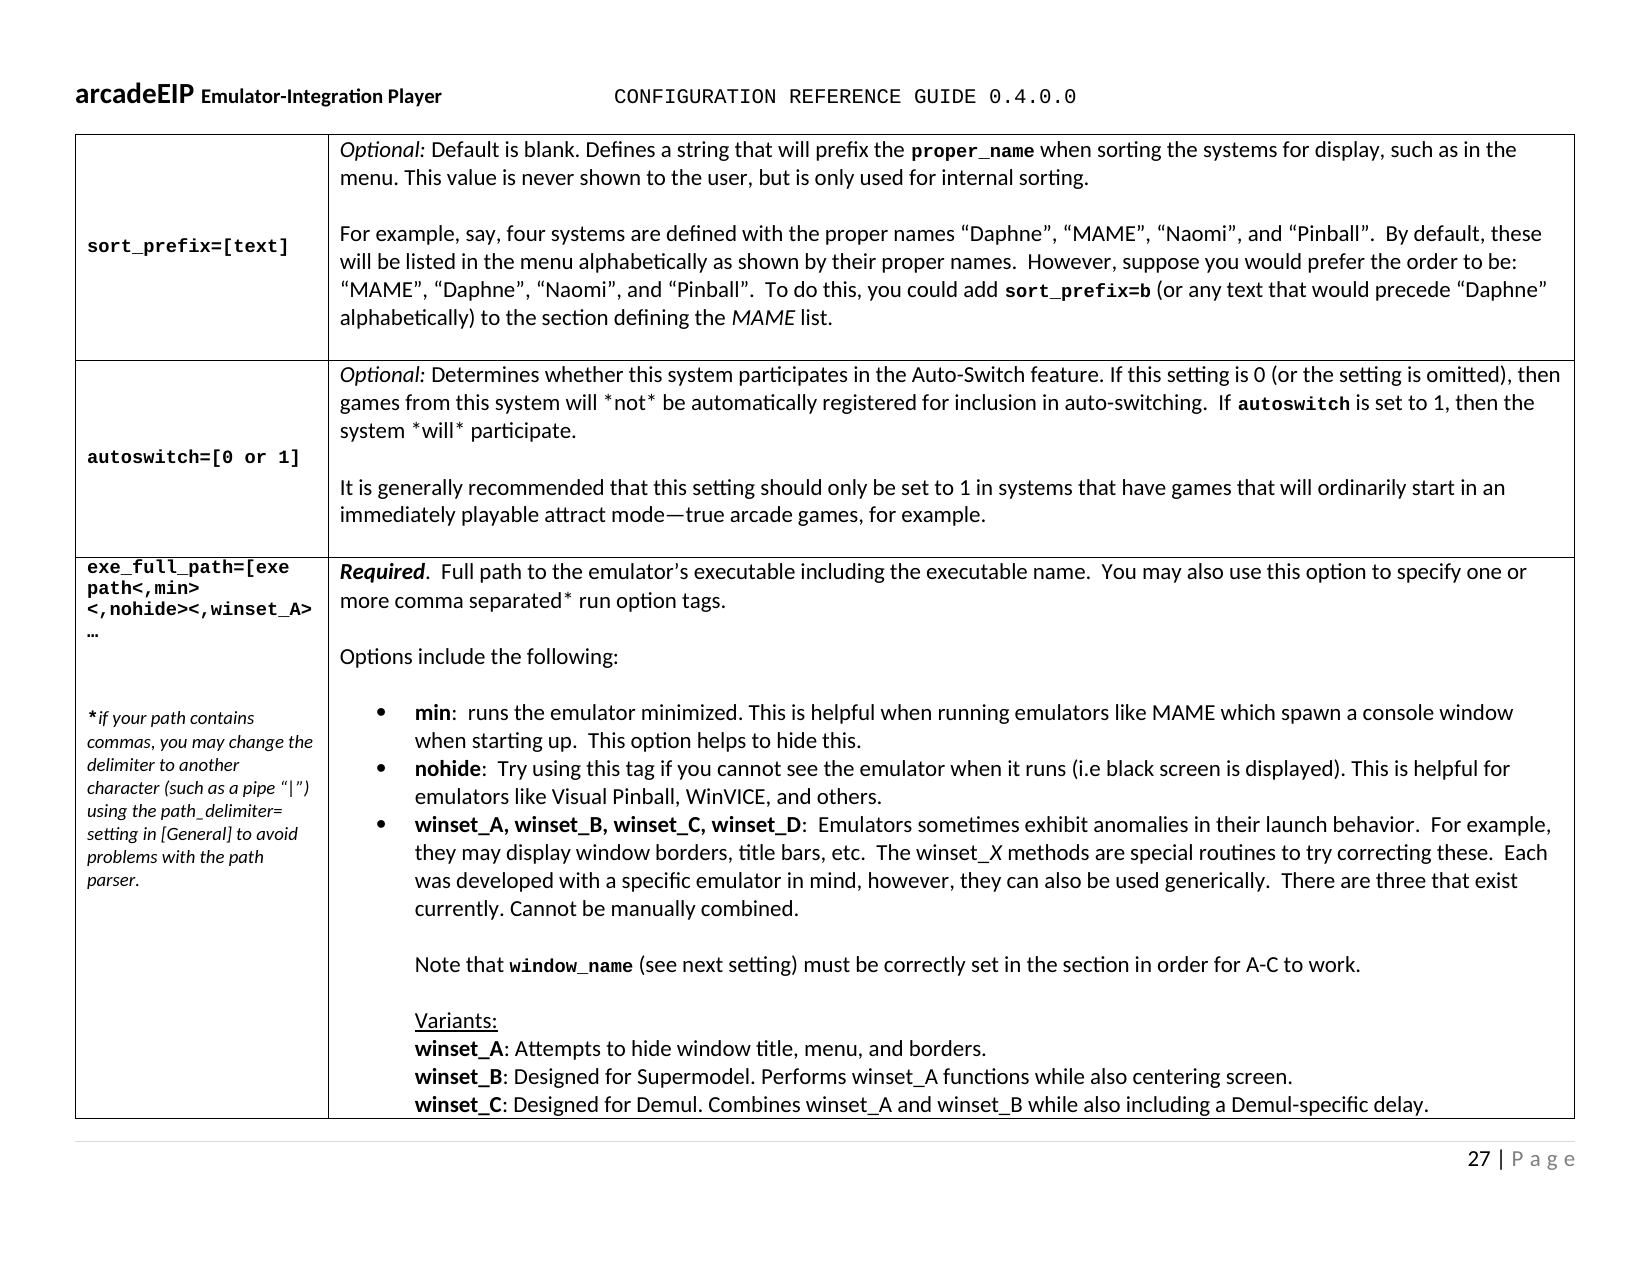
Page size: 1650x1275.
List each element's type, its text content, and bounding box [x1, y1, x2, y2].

table_cell autoswitch=[0 or 1] [76, 361, 328, 557]
table_cell sort_prefix=[text] [76, 135, 328, 359]
table_cell Optional: Default is blank. Defines a string that will prefix the proper_name when sorting the systems for display, such as in the menu. This value is never shown to the user, but is only used for internal sorting. For example, say, four systems are defined with the proper names “Daphne”, “MAME”, “Naomi”, and “Pinball”. By default, these will be listed in the menu alphabetically as shown by their proper names. However, suppose you would prefer the order to be: “MAME”, “Daphne”, “Naomi”, and “Pinball”. To do this, you could add sort_prefix=b (or any text that would precede “Daphne” alphabetically) to the section defining the MAME list. [329, 135, 1574, 359]
table_cell Optional: Determines whether this system participates in the Auto-Switch feature. If this setting is 0 (or the setting is omitted), then games from this system will *not* be automatically registered for inclusion in auto-switching. If autoswitch is set to 1, then the system *will* participate. It is generally recommended that this setting should only be set to 1 in systems that have games that will ordinarily start in an immediately playable attract mode—true arcade games, for example. [329, 361, 1574, 557]
